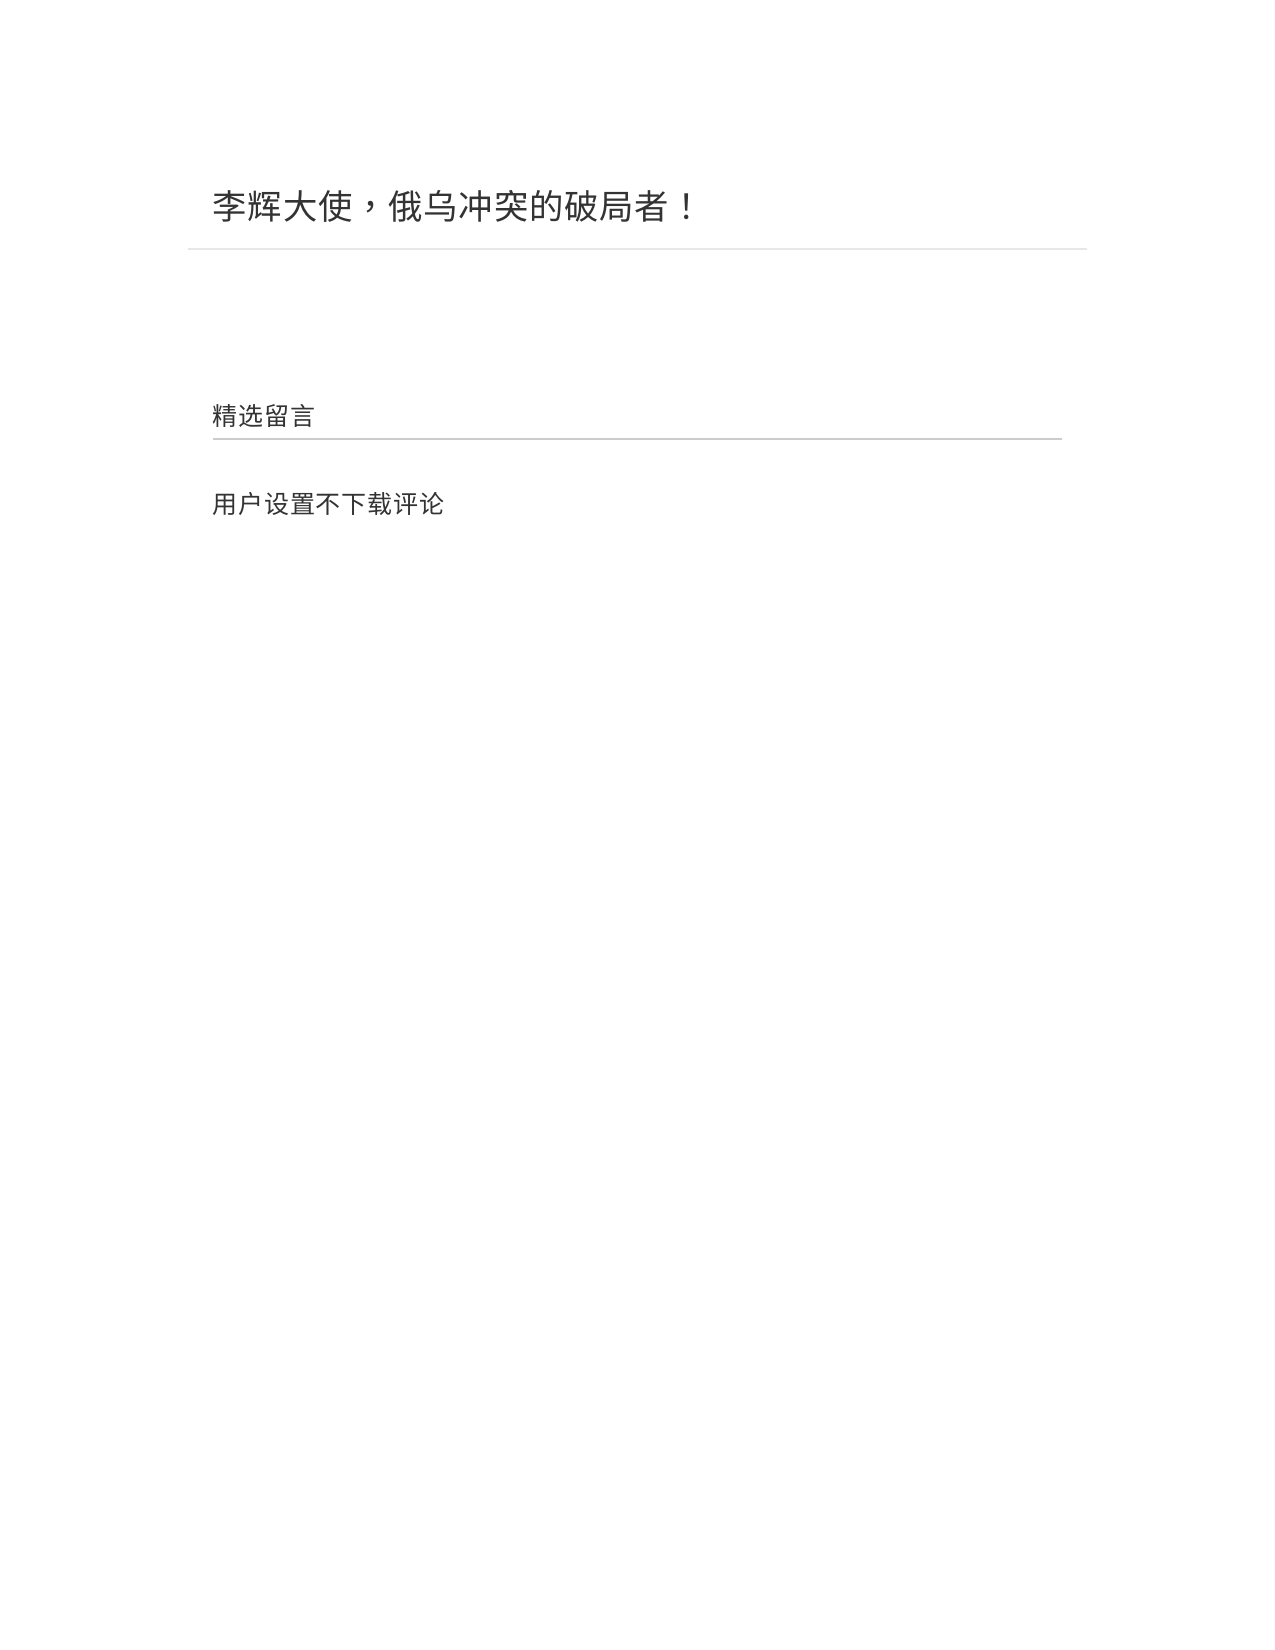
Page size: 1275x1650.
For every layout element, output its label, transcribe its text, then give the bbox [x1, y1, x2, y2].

title 李辉大使，俄乌冲突的破局者！ [187, 150, 1087, 250]
text 用户设置不下载评论 [212, 481, 1062, 521]
subtitle 精选留言 [212, 392, 1062, 440]
